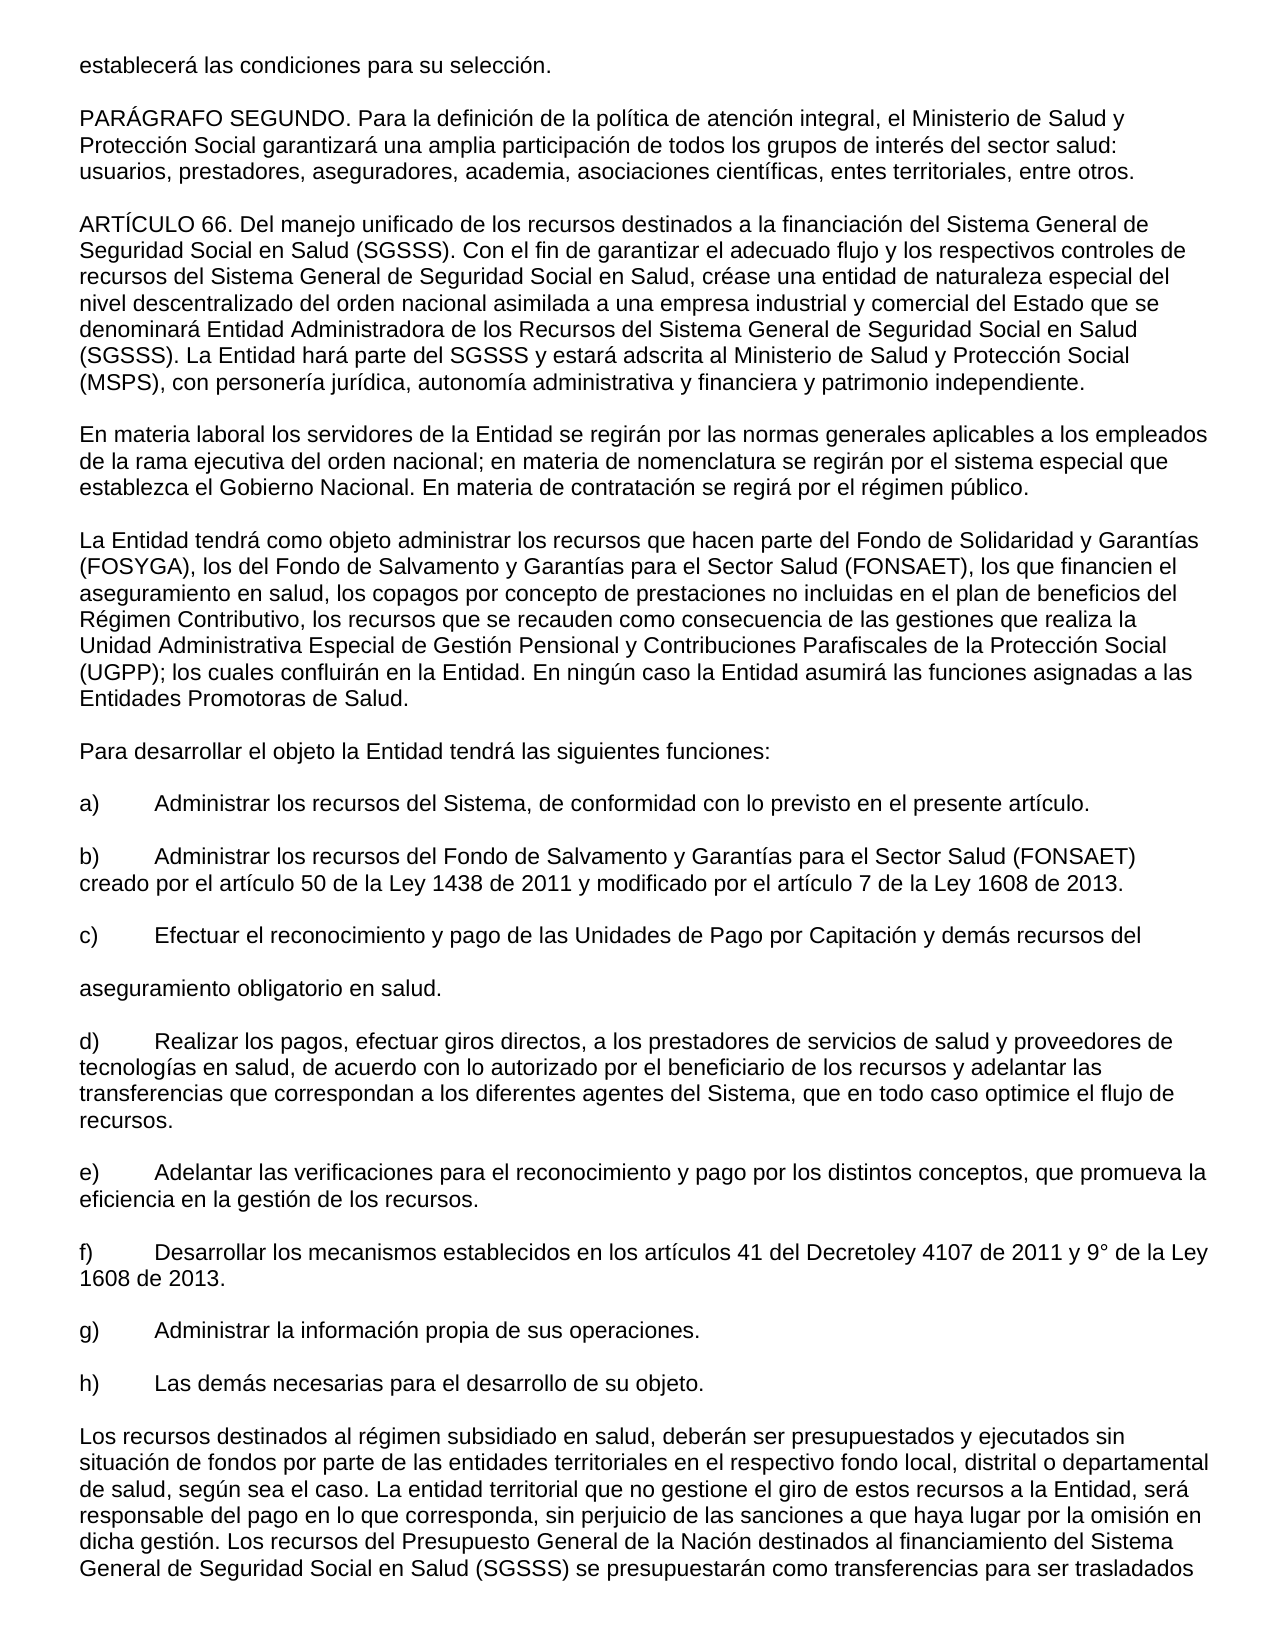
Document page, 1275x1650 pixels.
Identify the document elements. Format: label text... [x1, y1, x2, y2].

text d) Realizar los pagos, efectuar giros directos, a los prestadores de servicios de salud y proveedores de tecnologías en salud, de acuerdo con lo autorizado por el beneficiario de los recursos y adelantar las transferencias que correspondan a los diferentes agentes del Sistema, que en todo caso optimice el flujo de recursos. [79, 1028, 1210, 1133]
text b) Administrar los recursos del Fondo de Salvamento y Garantías para el Sector Salud (FONSAET) creado por el artículo 50 de la Ley 1438 de 2011 y modificado por el artículo 7 de la Ley 1608 de 2013. [79, 843, 1210, 896]
text PARÁGRAFO SEGUNDO. Para la definición de la política de atención integral, el Ministerio de Salud y Protección Social garantizará una amplia participación de todos los grupos de interés del sector salud: usuarios, prestadores, aseguradores, academia, asociaciones científicas, entes territoriales, entre otros. [79, 105, 1210, 184]
text e) Adelantar las verificaciones para el reconocimiento y pago por los distintos conceptos, que promueva la eficiencia en la gestión de los recursos. [79, 1159, 1210, 1212]
text ARTÍCULO 66. Del manejo unificado de los recursos destinados a la financiación del Sistema General de Seguridad Social en Salud (SGSSS). Con el fin de garantizar el adecuado flujo y los respectivos controles de recursos del Sistema General de Seguridad Social en Salud, créase una entidad de naturaleza especial del nivel descentralizado del orden nacional asimilada a una empresa industrial y comercial del Estado que se denominará Entidad Administradora de los Recursos del Sistema General de Seguridad Social en Salud (SGSSS). La Entidad hará parte del SGSSS y estará adscrita al Ministerio de Salud y Protección Social (MSPS), con personería jurídica, autonomía administrativa y financiera y patrimonio independiente. [79, 211, 1210, 395]
text La Entidad tendrá como objeto administrar los recursos que hacen parte del Fondo de Solidaridad y Garantías (FOSYGA), los del Fondo de Salvamento y Garantías para el Sector Salud (FONSAET), los que financien el aseguramiento en salud, los copagos por concepto de prestaciones no incluidas en el plan de beneficios del Régimen Contributivo, los recursos que se recauden como consecuencia de las gestiones que realiza la Unidad Administrativa Especial de Gestión Pensional y Contribuciones Parafiscales de la Protección Social (UGPP); los cuales confluirán en la Entidad. En ningún caso la Entidad asumirá las funciones asignadas a las Entidades Promotoras de Salud. [79, 527, 1210, 711]
text f) Desarrollar los mecanismos establecidos en los artículos 41 del Decreto­ley 4107 de 2011 y 9° de la Ley 1608 de 2013. [79, 1238, 1210, 1291]
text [79, 52, 1210, 79]
text h) Las demás necesarias para el desarrollo de su objeto. [79, 1370, 1210, 1397]
text aseguramiento obligatorio en salud. [79, 975, 1210, 1001]
text Para desarrollar el objeto la Entidad tendrá las siguientes funciones: [79, 738, 1210, 764]
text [79, 1423, 1210, 1581]
text a) Administrar los recursos del Sistema, de conformidad con lo previsto en el presente artículo. [79, 790, 1210, 817]
text En materia laboral los servidores de la Entidad se regirán por las normas generales aplicables a los empleados de la rama ejecutiva del orden nacional; en materia de nomenclatura se regirán por el sistema especial que establezca el Gobierno Nacional. En materia de contratación se regirá por el régimen público. [79, 421, 1210, 501]
text g) Administrar la información propia de sus operaciones. [79, 1317, 1210, 1344]
text c) Efectuar el reconocimiento y pago de las Unidades de Pago por Capitación y demás recursos del [79, 922, 1210, 948]
